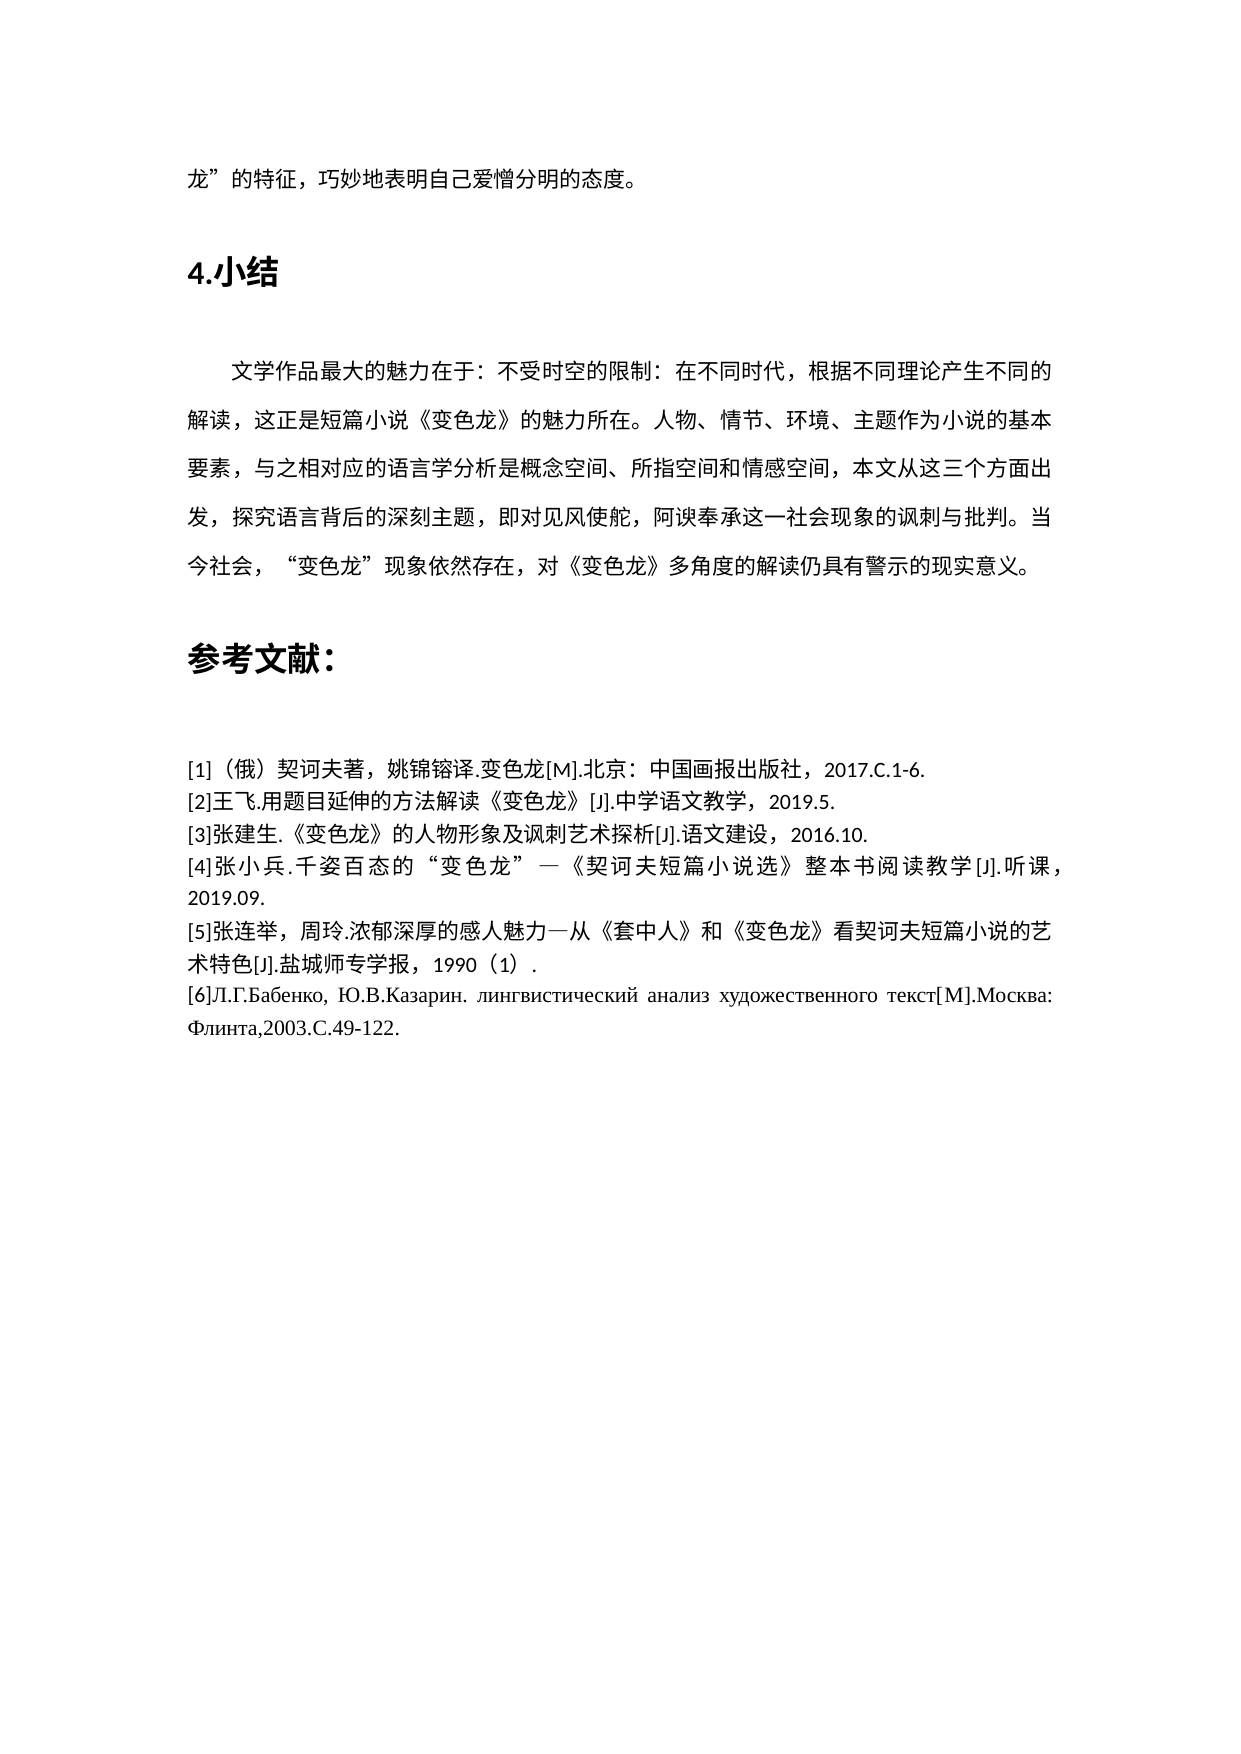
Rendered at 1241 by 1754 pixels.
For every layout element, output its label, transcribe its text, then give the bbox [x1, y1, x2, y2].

text [5]张连举，周玲.浓郁深厚的感人魅力—从《套中人》和《变色龙》看契诃夫短篇小说的艺术特色[J].盐城师专学报，1990（1）. [187, 914, 1053, 979]
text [187, 162, 1053, 194]
text [3]张建生.《变色龙》的人物形象及讽刺艺术探析[J].语文建设，2016.10. [187, 816, 1053, 849]
text [4]张小兵.千姿百态的“变色龙”—《契诃夫短篇小说选》整本书阅读教学[J].听课，2019.09. [187, 849, 1053, 914]
text [6]Л.Г.Бабенко, Ю.В.Казарин. лингвистический анализ художественного текст[M].Москва: Флинта,2003.C.49-122. [187, 979, 1053, 1044]
text 文学作品最大的魅力在于：不受时空的限制：在不同时代，根据不同理论产生不同的解读，这正是短篇小说《变色龙》的魅力所在。人物、情节、环境、主题作为小说的基本要素，与之相对应的语言学分析是概念空间、所指空间和情感空间，本文从这三个方面出发，探究语言背后的深刻主题，即对见风使舵，阿谀奉承这一社会现象的讽刺与批判。当今社会，“变色龙”现象依然存在，对《变色龙》多角度的解读仍具有警示的现实意义。 [187, 353, 1053, 581]
subtitle 4.小结 [187, 237, 1053, 302]
subtitle 参考文献： [187, 624, 1053, 689]
text [2]王飞.用题目延伸的方法解读《变色龙》[J].中学语文教学，2019.5. [187, 784, 1053, 816]
text [1]（俄）契诃夫著，姚锦镕译.变色龙[M].北京：中国画报出版社，2017.C.1-6. [187, 751, 1053, 784]
